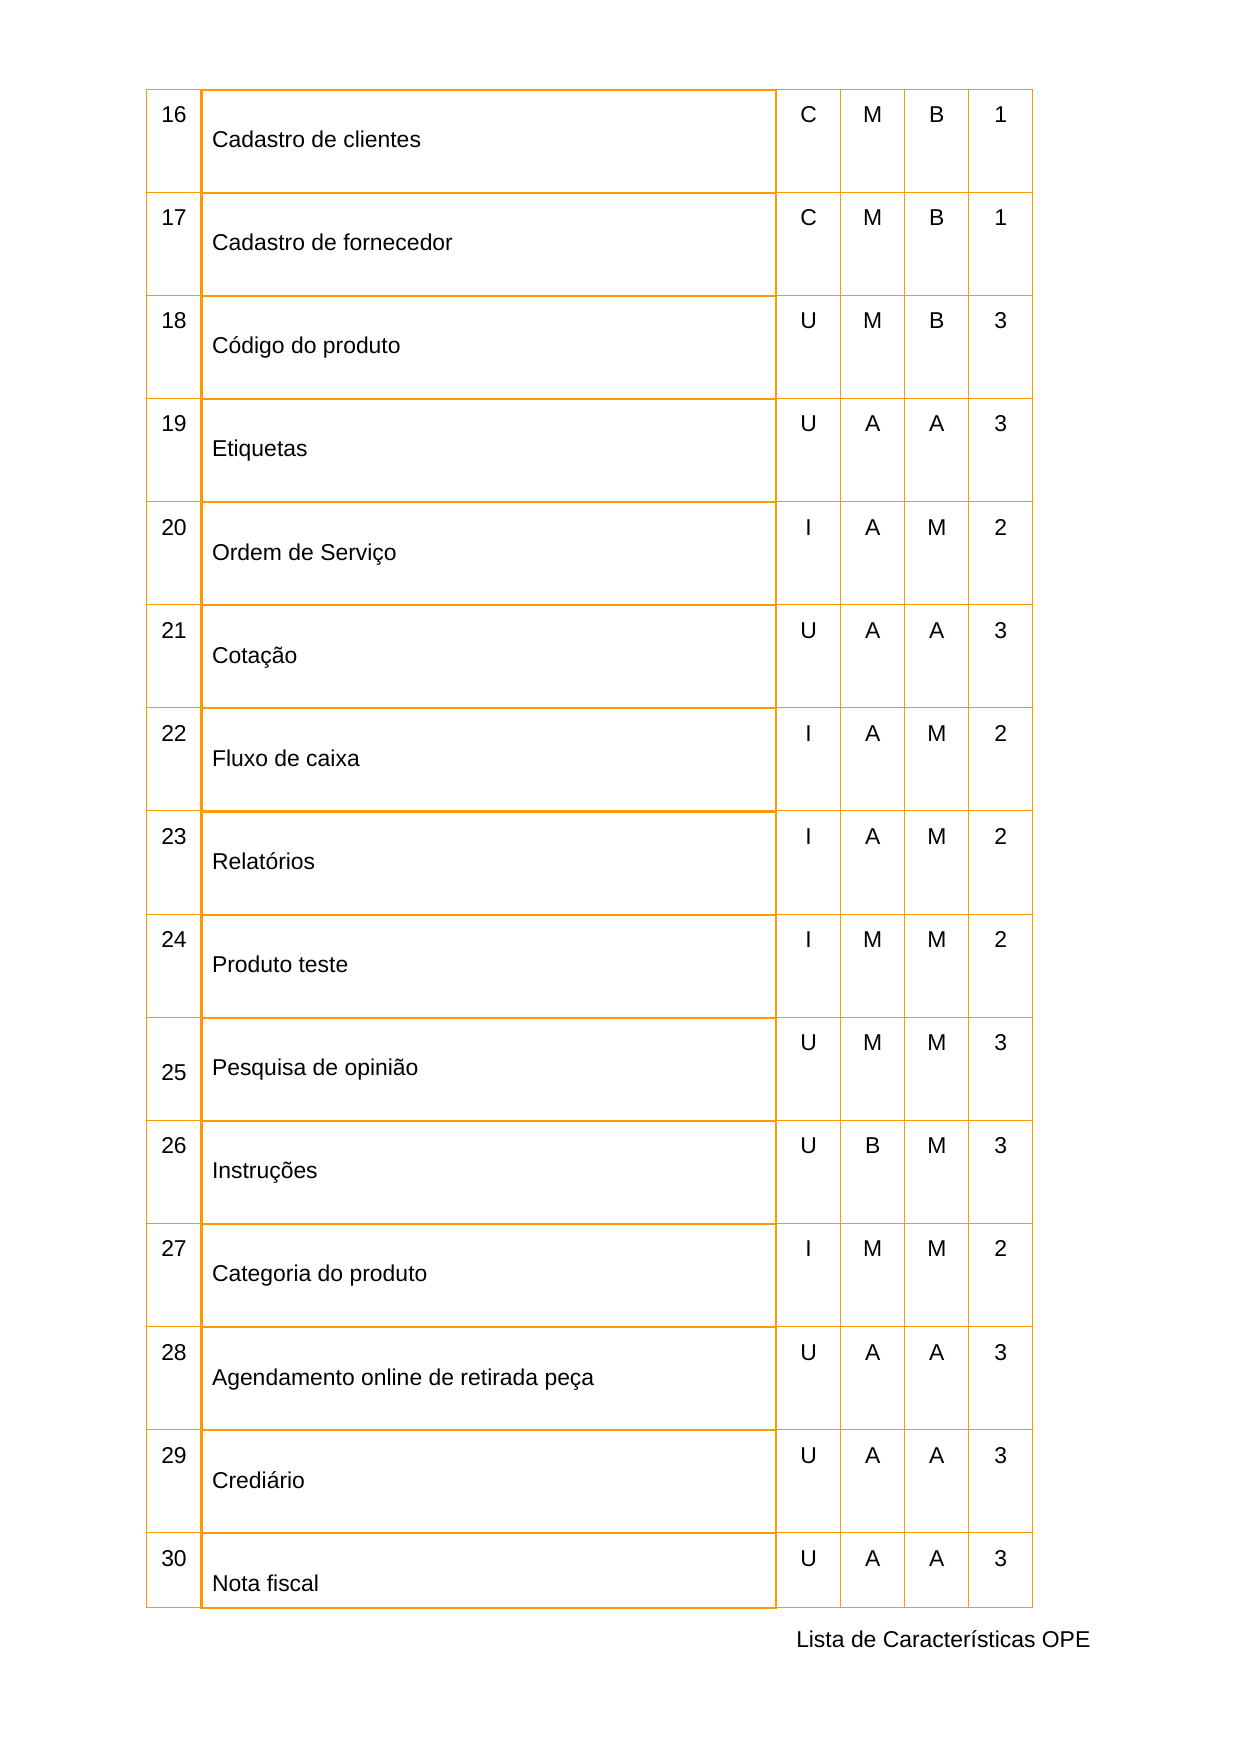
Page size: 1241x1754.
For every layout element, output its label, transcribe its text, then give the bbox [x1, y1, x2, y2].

table_cell U [777, 1533, 840, 1607]
table_cell Cotação [203, 606, 775, 707]
table_cell 3 [969, 1430, 1032, 1532]
table_cell I [777, 1224, 840, 1326]
table_cell 3 [969, 1018, 1032, 1120]
table_cell M [905, 811, 968, 913]
table_cell U [777, 1430, 840, 1532]
table_cell Etiquetas [203, 400, 775, 501]
table_cell A [841, 502, 904, 604]
table_cell 20 [147, 502, 200, 604]
table_cell Cadastro de fornecedor [203, 194, 775, 295]
table_cell 26 [147, 1121, 200, 1223]
table_cell M [841, 90, 904, 192]
table_cell A [841, 1533, 904, 1607]
table_cell A [841, 605, 904, 707]
table_cell 29 [147, 1430, 200, 1532]
table_cell 28 [147, 1327, 200, 1429]
table_cell Código do produto [203, 297, 775, 398]
table_cell I [777, 502, 840, 604]
table_cell A [841, 1327, 904, 1429]
table_cell Fluxo de caixa [203, 709, 775, 810]
table_cell 25 [147, 1018, 200, 1120]
table_cell M [841, 193, 904, 295]
table_cell Instruções [203, 1122, 775, 1223]
table_cell A [905, 1533, 968, 1607]
table_cell 16 [147, 90, 200, 192]
table_cell U [777, 296, 840, 398]
table_cell A [905, 1327, 968, 1429]
table_cell Categoria do produto [203, 1225, 775, 1326]
table_cell U [777, 399, 840, 501]
table_cell M [905, 915, 968, 1017]
table_cell M [905, 1224, 968, 1326]
table_cell C [777, 193, 840, 295]
table_cell A [905, 1430, 968, 1532]
table_cell M [905, 708, 968, 810]
table_cell I [777, 811, 840, 913]
table_cell Crediário [203, 1431, 775, 1532]
table_cell B [905, 90, 968, 192]
table_cell U [777, 1018, 840, 1120]
table_cell U [777, 605, 840, 707]
table_cell Produto teste [203, 916, 775, 1017]
table_cell M [841, 915, 904, 1017]
table_cell M [905, 502, 968, 604]
table_cell U [777, 1121, 840, 1223]
table_cell Ordem de Serviço [203, 503, 775, 604]
table_cell A [841, 1430, 904, 1532]
table_cell A [905, 605, 968, 707]
table_cell A [841, 708, 904, 810]
table_cell 1 [969, 90, 1032, 192]
table_cell 3 [969, 1327, 1032, 1429]
table_cell 21 [147, 605, 200, 707]
table_cell 2 [969, 811, 1032, 913]
table_cell 2 [969, 708, 1032, 810]
table_cell C [777, 90, 840, 192]
table_cell B [905, 296, 968, 398]
table_cell M [841, 296, 904, 398]
table_cell 30 [147, 1533, 200, 1607]
table_cell 23 [147, 811, 200, 913]
table_cell M [841, 1018, 904, 1120]
table_cell I [777, 708, 840, 810]
table_cell 17 [147, 193, 200, 295]
table_cell I [777, 915, 840, 1017]
table_cell 3 [969, 1121, 1032, 1223]
table_cell 3 [969, 605, 1032, 707]
table_cell U [777, 1327, 840, 1429]
table_cell 2 [969, 915, 1032, 1017]
table_cell 2 [969, 502, 1032, 604]
table_cell M [905, 1018, 968, 1120]
table_cell B [905, 193, 968, 295]
table_cell B [841, 1121, 904, 1223]
table_cell 19 [147, 399, 200, 501]
table_cell A [841, 811, 904, 913]
table_cell 3 [969, 399, 1032, 501]
table_cell 18 [147, 296, 200, 398]
table_cell 24 [147, 915, 200, 1017]
table_cell 1 [969, 193, 1032, 295]
table_cell Nota fiscal [203, 1534, 775, 1607]
table_cell 3 [969, 1533, 1032, 1607]
table_cell A [905, 399, 968, 501]
table_cell A [841, 399, 904, 501]
table_cell Agendamento online de retirada peça [203, 1328, 775, 1429]
table_cell Cadastro de clientes [203, 91, 775, 192]
table_cell Relatórios [203, 813, 775, 913]
table_cell 3 [969, 296, 1032, 398]
table_cell M [841, 1224, 904, 1326]
table_cell Pesquisa de opinião [203, 1019, 775, 1120]
table_cell M [905, 1121, 968, 1223]
table_cell 27 [147, 1224, 200, 1326]
table_cell 2 [969, 1224, 1032, 1326]
table_cell 22 [147, 708, 200, 810]
